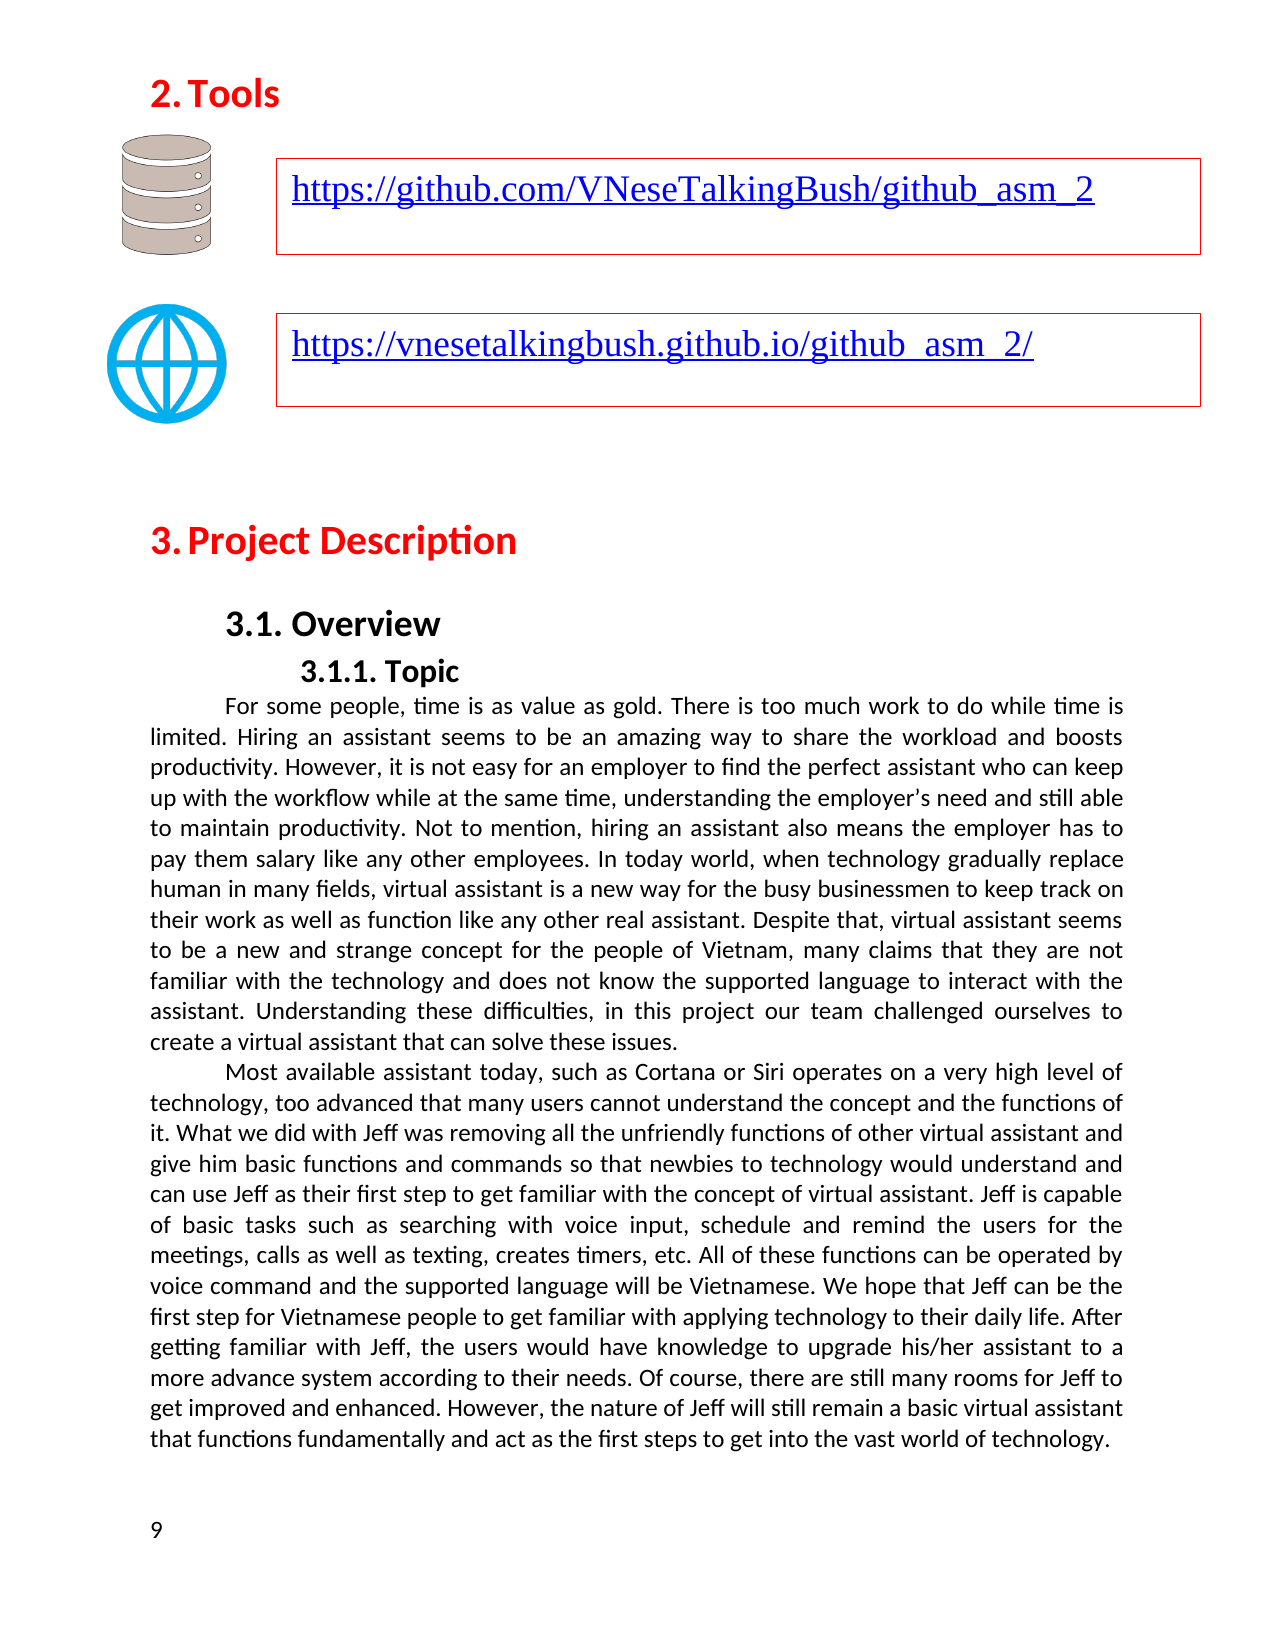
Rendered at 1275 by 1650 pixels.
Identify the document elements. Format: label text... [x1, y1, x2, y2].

text For some people, time is as value as gold. There is too much work to do while time is limited. Hiring an assistant seems to be an amazing way to share the workload and boosts productivity. However, it is not easy for an employer to find the perfect assistant who can keep up with the workflow while at the same time, understanding the employer’s need and still able to maintain productivity. Not to mention, hiring an assistant also means the employer has to pay them salary like any other employees. In today world, when technology gradually replace human in many fields, virtual assistant is a new way for the busy businessmen to keep track on their work as well as function like any other real assistant. Despite that, virtual assistant seems to be a new and strange concept for the people of Vietnam, many claims that they are not familiar with the technology and does not know the supported language to interact with the assistant. Understanding these difficulties, in this project our team challenged ourselves to create a virtual assistant that can solve these issues. [150, 690, 1125, 1057]
picture [91, 119, 242, 270]
list Tools [150, 67, 1125, 118]
subtitle 3.1.1. Topic [150, 649, 1125, 690]
text Most available assistant today, such as Cortana or Siri operates on a very high level of technology, too advanced that many users cannot understand the concept and the functions of it. What we did with Jeff was removing all the unfriendly functions of other virtual assistant and give him basic functions and commands so that newbies to technology would understand and can use Jeff as their first step to get familiar with the concept of virtual assistant. Jeff is capable of basic tasks such as searching with voice input, schedule and remind the users for the meetings, calls as well as texting, creates timers, etc. All of these functions can be operated by voice command and the supported language will be Vietnamese. We hope that Jeff can be the first step for Vietnamese people to get familiar with applying technology to their daily life. After getting familiar with Jeff, the users would have knowledge to upgrade his/her assistant to a more advance system according to their needs. Of course, there are still many rooms for Jeff to get improved and enhanced. However, the nature of Jeff will still remain a basic virtual assistant that functions fundamentally and act as the first steps to get into the vast world of technology. [150, 1057, 1125, 1453]
subtitle 3.1. Overview [150, 599, 1125, 645]
picture [91, 288, 242, 439]
subtitle Project Description [150, 514, 1125, 565]
